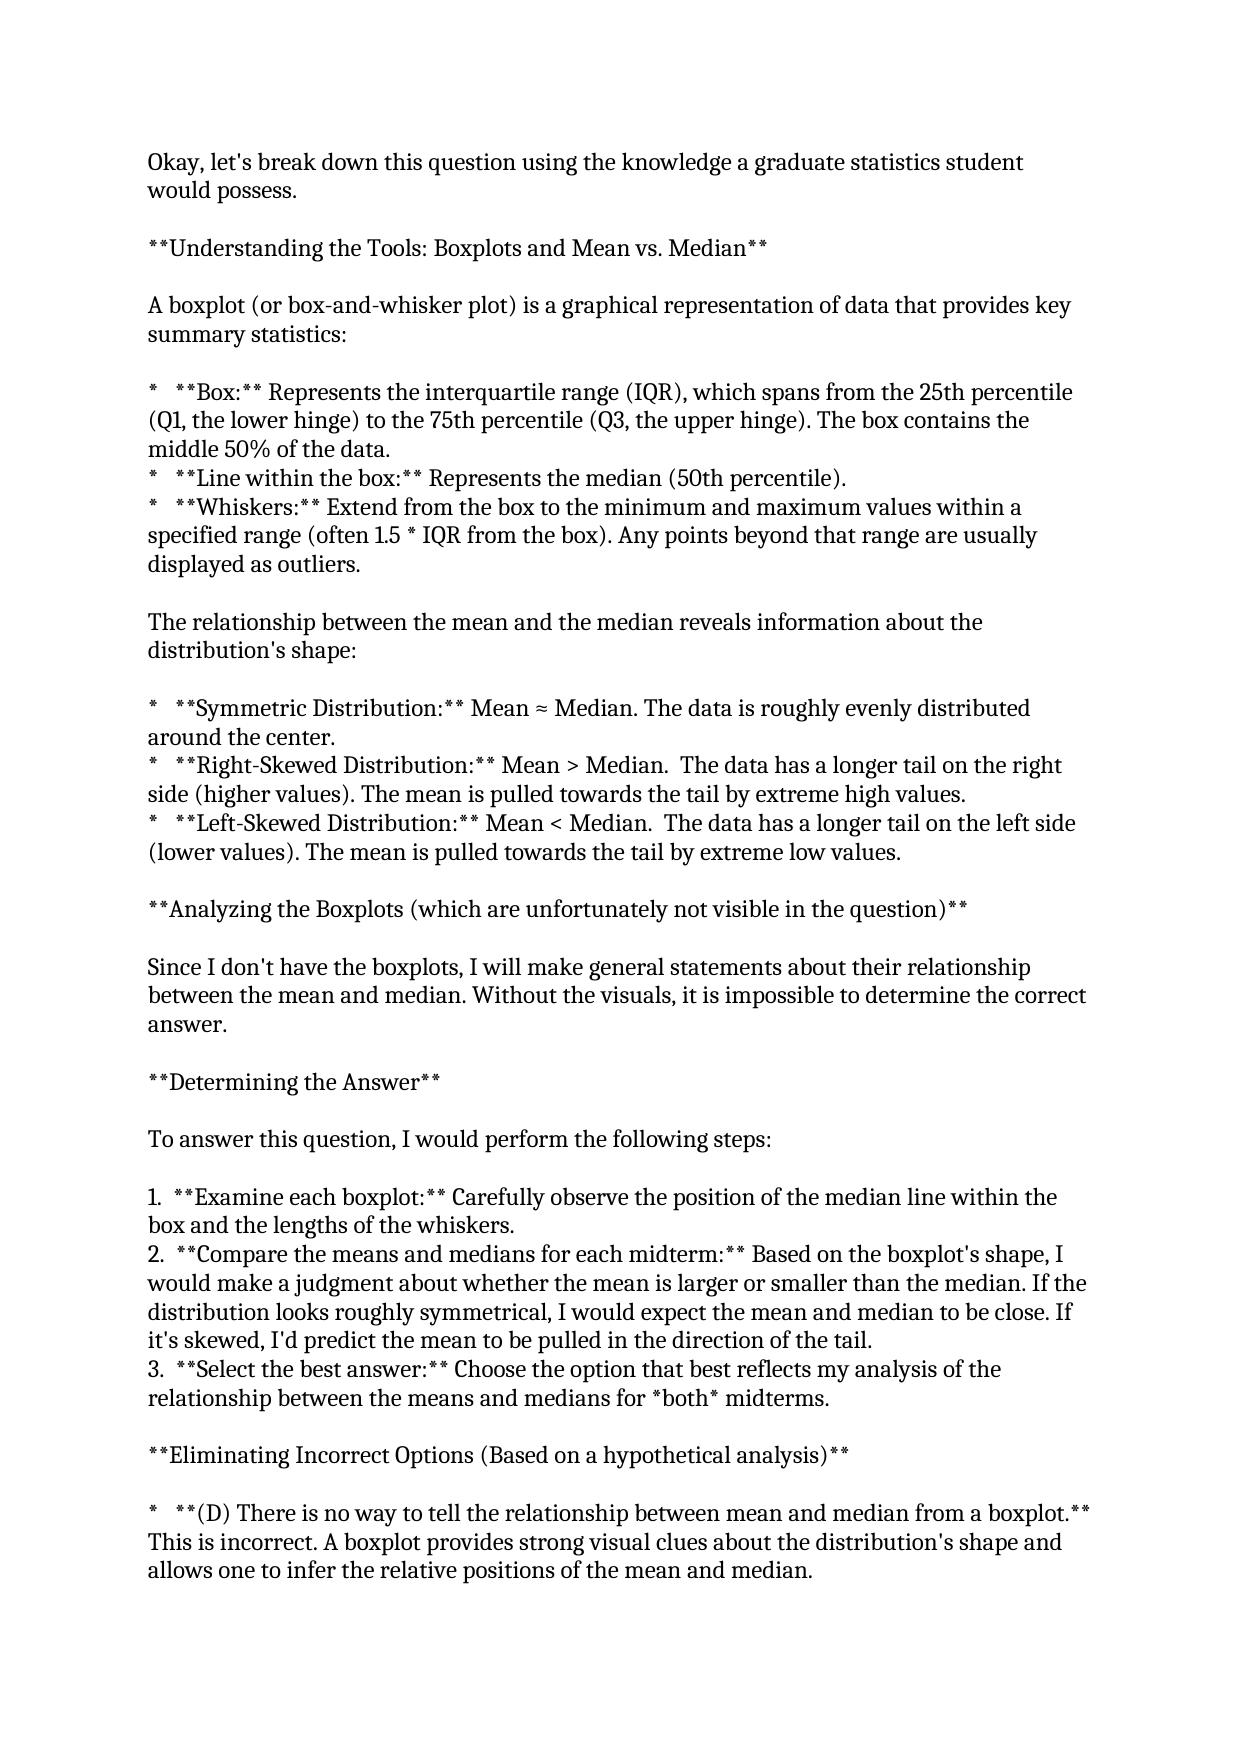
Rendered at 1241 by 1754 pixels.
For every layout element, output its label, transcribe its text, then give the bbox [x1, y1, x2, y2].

text **Analyzing the Boxplots (which are unfortunately not visible in the question)** [148, 895, 1093, 924]
text 1. **Examine each boxplot:** Carefully observe the position of the median line within the box and the lengths of the whiskers. [148, 1183, 1093, 1240]
text Okay, let's break down this question using the knowledge a graduate statistics student would possess. [148, 148, 1093, 205]
text Since I don't have the boxplots, I will make general statements about their relationship between the mean and median. Without the visuals, it is impossible to determine the correct answer. [148, 953, 1093, 1039]
text **Eliminating Incorrect Options (Based on a hypothetical analysis)** [148, 1441, 1093, 1470]
text The relationship between the mean and the median reveals information about the distribution's shape: [148, 608, 1093, 665]
text * **Symmetric Distribution:** Mean ≈ Median. The data is roughly evenly distributed around the center. [148, 694, 1093, 751]
text **Determining the Answer** [148, 1068, 1093, 1096]
text 2. **Compare the means and medians for each midterm:** Based on the boxplot's shape, I would make a judgment about whether the mean is larger or smaller than the median. If the distribution looks roughly symmetrical, I would expect the mean and median to be close. If it's skewed, I'd predict the mean to be pulled in the direction of the tail. [148, 1240, 1093, 1355]
text * **Right-Skewed Distribution:** Mean > Median. The data has a longer tail on the right side (higher values). The mean is pulled towards the tail by extreme high values. [148, 751, 1093, 809]
text * **Left-Skewed Distribution:** Mean < Median. The data has a longer tail on the left side (lower values). The mean is pulled towards the tail by extreme low values. [148, 809, 1093, 866]
text **Understanding the Tools: Boxplots and Mean vs. Median** [148, 234, 1093, 263]
text To answer this question, I would perform the following steps: [148, 1125, 1093, 1154]
text * **Box:** Represents the interquartile range (IQR), which spans from the 25th percentile (Q1, the lower hinge) to the 75th percentile (Q3, the upper hinge). The box contains the middle 50% of the data. [148, 378, 1093, 464]
text * **Line within the box:** Represents the median (50th percentile). [148, 464, 1093, 493]
text * **(D) There is no way to tell the relationship between mean and median from a boxplot.** This is incorrect. A boxplot provides strong visual clues about the distribution's shape and allows one to infer the relative positions of the mean and median. [148, 1499, 1093, 1585]
text A boxplot (or box-and-whisker plot) is a graphical representation of data that provides key summary statistics: [148, 291, 1093, 349]
text 3. **Select the best answer:** Choose the option that best reflects my analysis of the relationship between the means and medians for *both* midterms. [148, 1355, 1093, 1413]
text * **Whiskers:** Extend from the box to the minimum and maximum values within a specified range (often 1.5 * IQR from the box). Any points beyond that range are usually displayed as outliers. [148, 493, 1093, 579]
